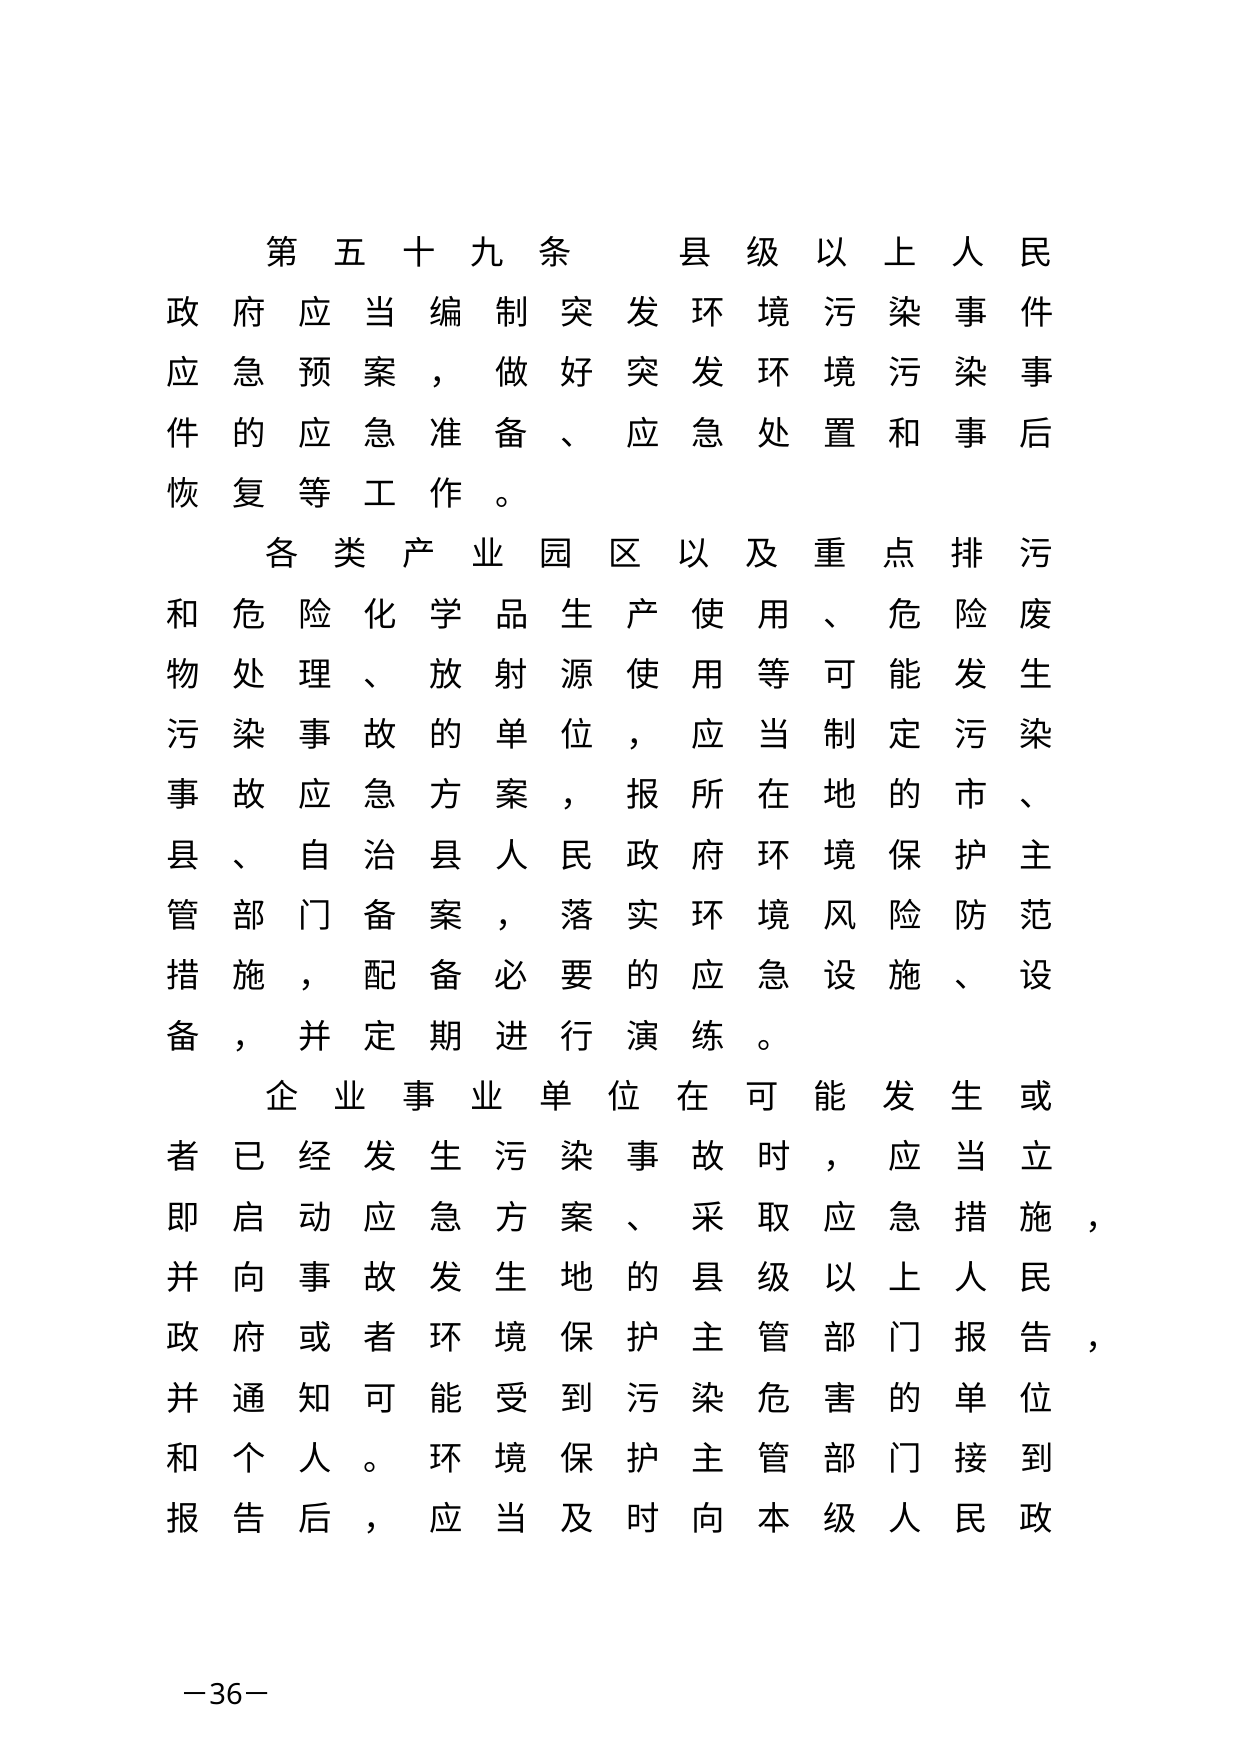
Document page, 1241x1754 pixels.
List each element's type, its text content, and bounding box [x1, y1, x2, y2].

text 第五十九条 县级以上人民政府应当编制突发环境污染事件应急预案，做好突发环境污染事件的应急准备、应急处置和事后恢复等工作。 [167, 219, 1085, 521]
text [167, 1064, 1085, 1546]
text 各类产业园区以及重点排污和危险化学品生产使用、危险废物处理、放射源使用等可能发生污染事故的单位，应当制定污染事故应急方案，报所在地的市、县、自治县人民政府环境保护主管部门备案，落实环境风险防范措施，配备必要的应急设施、设备，并定期进行演练。 [167, 521, 1085, 1064]
